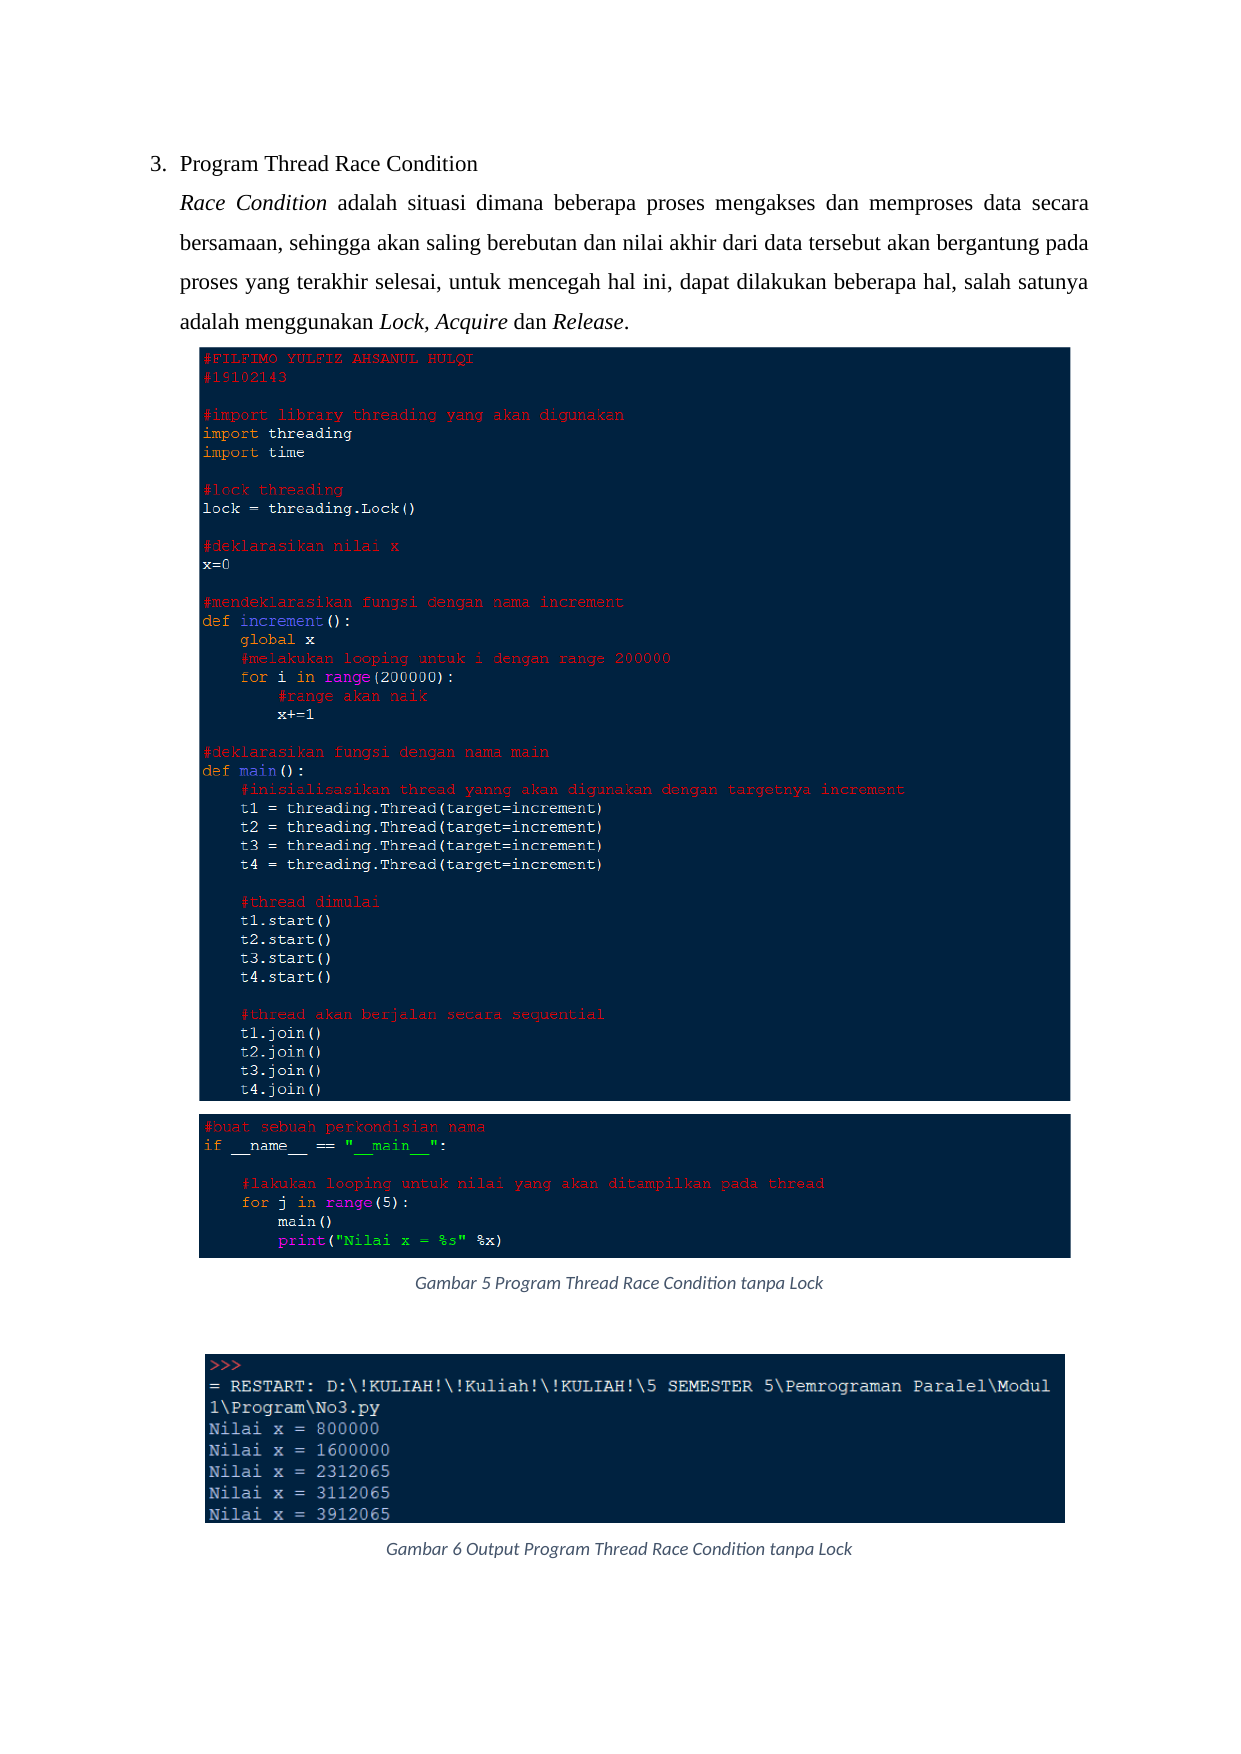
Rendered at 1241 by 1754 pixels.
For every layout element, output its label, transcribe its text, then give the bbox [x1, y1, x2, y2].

picture [205, 1354, 1065, 1523]
picture [199, 1114, 1071, 1258]
picture [199, 347, 1071, 1101]
list Program Thread Race Condition [150, 150, 1090, 176]
list Race Condition adalah situasi dimana beberapa proses mengakses dan memproses data secara bersamaan, sehingga akan saling berebutan dan nilai akhir dari data tersebut akan bergantung pada proses yang terakhir selesai, untuk mencegah hal ini, dapat dilakukan beberapa hal, salah satunya adalah menggunakan Lock, Acquire dan Release. [179, 189, 1090, 334]
